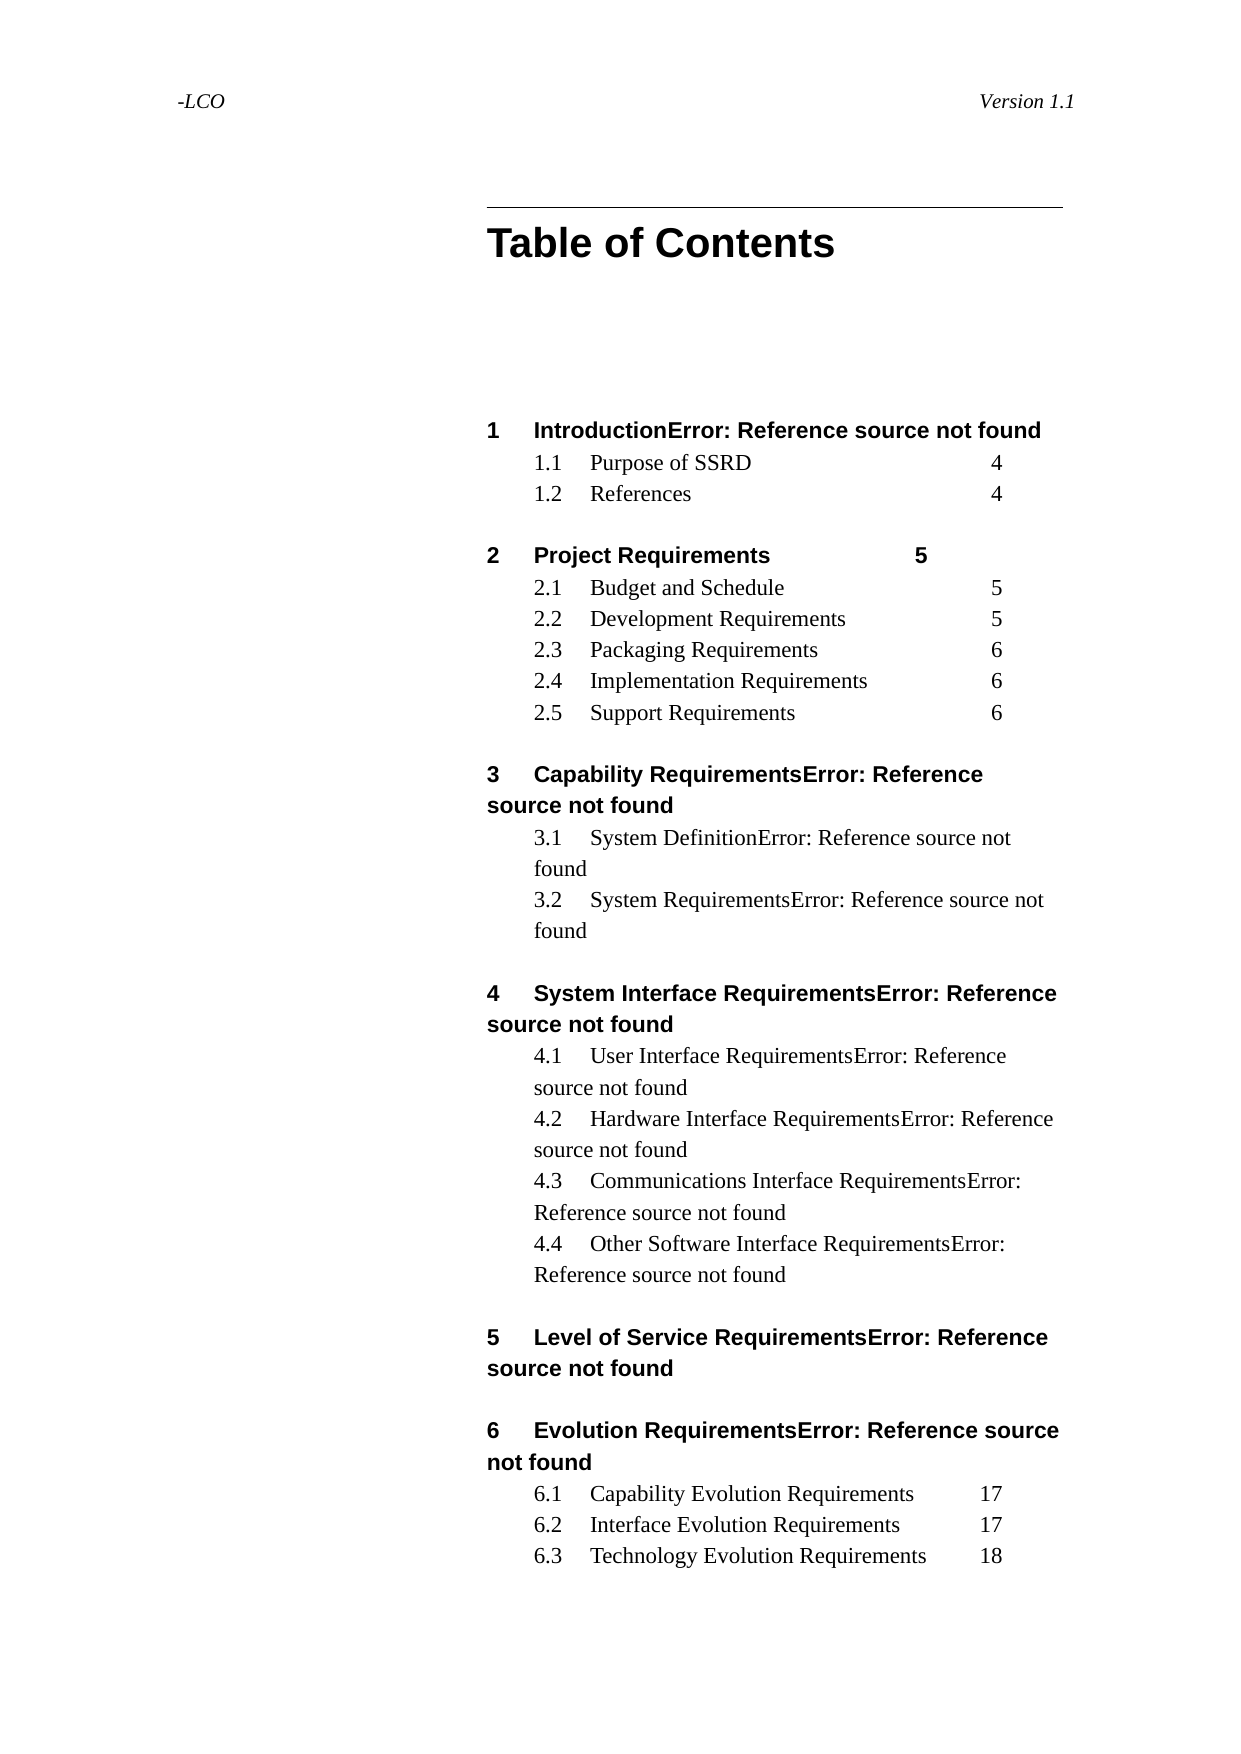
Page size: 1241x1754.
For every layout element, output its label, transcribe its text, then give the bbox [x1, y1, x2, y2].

text 2.1 Budget and Schedule 3 [533, 569, 1063, 600]
text 3 Capability Requirements 5 [487, 756, 1063, 819]
text 1.2 References 1 [533, 475, 1063, 506]
text 1 Introduction 1 [487, 412, 1063, 444]
text 5 Level of Service Requirements 13 [487, 1319, 1063, 1381]
text 6.2 Interface Evolution Requirements 17 [533, 1506, 1063, 1537]
text 2.5 Support Requirements 4 [533, 694, 1063, 725]
text 4 System Interface Requirements 11 [487, 975, 1063, 1037]
text 4.2 Hardware Interface Requirements 12 [533, 1100, 1063, 1162]
text 2 Project Requirements 3 [487, 537, 1063, 569]
text 6 Evolution Requirements 17 [487, 1412, 1063, 1475]
text 3.2 System Requirements 5 [533, 881, 1063, 944]
text 1.1 Purpose of SSRD 1 [533, 444, 1063, 475]
text 6.3 Technology Evolution Requirements 17 [533, 1537, 1063, 1569]
subtitle Table of Contents [487, 208, 1063, 267]
text 4.4 Other Software Interface Requirements 13 [533, 1225, 1063, 1287]
text 6.1 Capability Evolution Requirements 17 [533, 1475, 1063, 1506]
text 2.2 Development Requirements 3 [533, 600, 1063, 631]
text 4.3 Communications Interface Requirements 12 [533, 1162, 1063, 1225]
text 2.4 Implementation Requirements 4 [533, 662, 1063, 694]
text 4.1 User Interface Requirements 11 [533, 1037, 1063, 1100]
text 2.3 Packaging Requirements 4 [533, 631, 1063, 662]
text 3.1 System Definition 5 [533, 819, 1063, 881]
